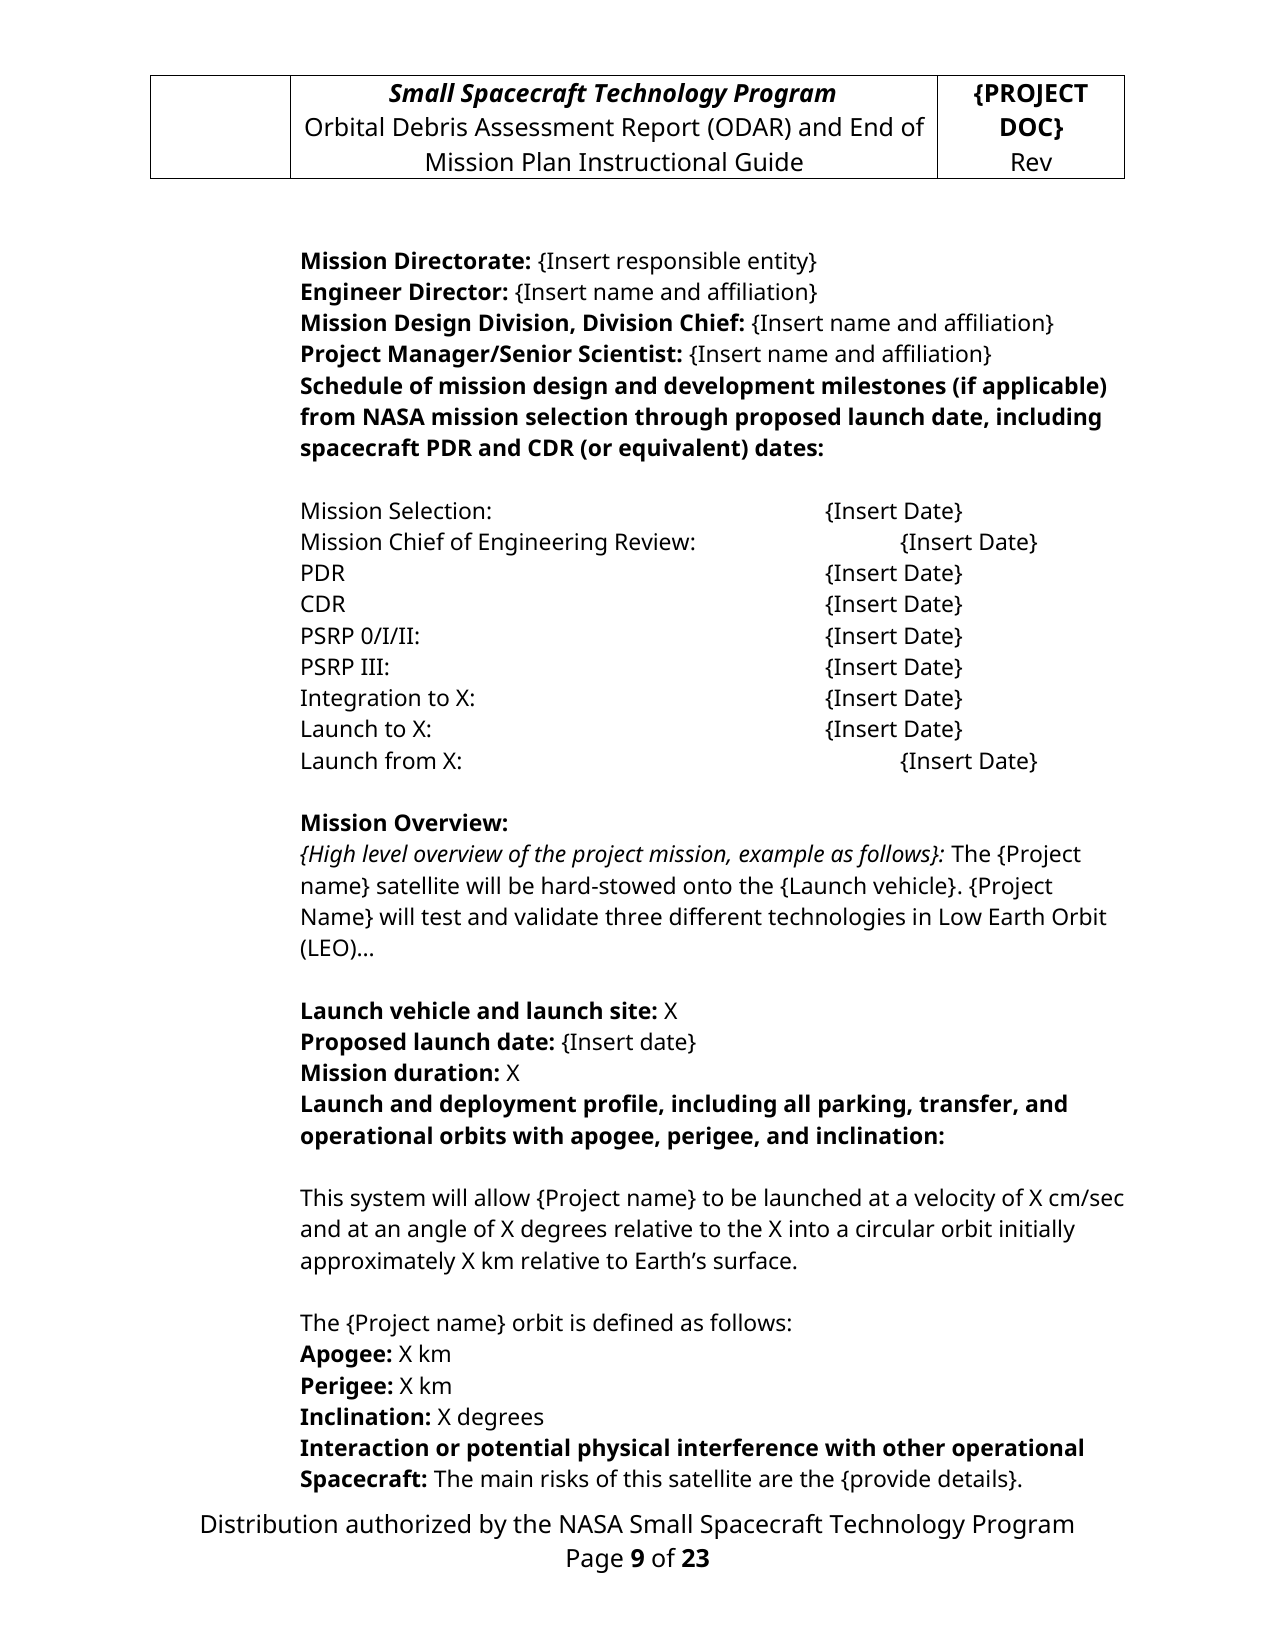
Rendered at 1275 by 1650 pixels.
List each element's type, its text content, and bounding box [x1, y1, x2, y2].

text This system will allow {Project name} to be launched at a velocity of X cm/sec and at an angle of X degrees relative to the X into a circular orbit initially approximately X km relative to Earth’s surface. [300, 1182, 1125, 1276]
text PSRP III: {Insert Date} [300, 651, 1125, 682]
text Perigee: X km [300, 1369, 1125, 1401]
text Apogee: X km [300, 1338, 1125, 1369]
text CDR {Insert Date} [300, 588, 1125, 619]
text Project Manager/Senior Scientist: {Insert name and affiliation} [225, 338, 1125, 369]
text Schedule of mission design and development milestones (if applicable) from NASA mission selection through proposed launch date, including spacecraft PDR and CDR (or equivalent) dates: [300, 369, 1125, 463]
text Mission Selection: {Insert Date} [300, 494, 1125, 526]
text Launch from X: {Insert Date} [300, 744, 1125, 776]
text Mission Directorate: {Insert responsible entity} [225, 244, 1125, 276]
text Mission duration: X [225, 1057, 1125, 1088]
text The {Project name} orbit is defined as follows: [225, 1307, 1125, 1338]
text PSRP 0/I/II: {Insert Date} [300, 619, 1125, 651]
text Mission Overview: [225, 807, 1125, 838]
text {High level overview of the project mission, example as follows}: The {Project name} satellite will be hard-stowed onto the {Launch vehicle}. {Project Name} will test and validate three different technologies in Low Earth Orbit (LEO)… [300, 838, 1125, 963]
text Integration to X: {Insert Date} [300, 682, 1125, 713]
text Launch vehicle and launch site: X [225, 994, 1125, 1026]
text Mission Chief of Engineering Review: {Insert Date} [300, 526, 1125, 557]
text Engineer Director: {Insert name and affiliation} [225, 276, 1125, 307]
text Proposed launch date: {Insert date} [225, 1026, 1125, 1057]
text Interaction or potential physical interference with other operational Spacecraft: The main risks of this satellite are the {provide details}. [300, 1432, 1125, 1494]
text Mission Design Division, Division Chief: {Insert name and affiliation} [225, 307, 1125, 338]
text Inclination: X degrees [300, 1401, 1125, 1432]
text Launch and deployment profile, including all parking, transfer, and operational orbits with apogee, perigee, and inclination: [300, 1088, 1125, 1151]
text Launch to X: {Insert Date} [300, 713, 1125, 744]
text PDR {Insert Date} [300, 557, 1125, 588]
